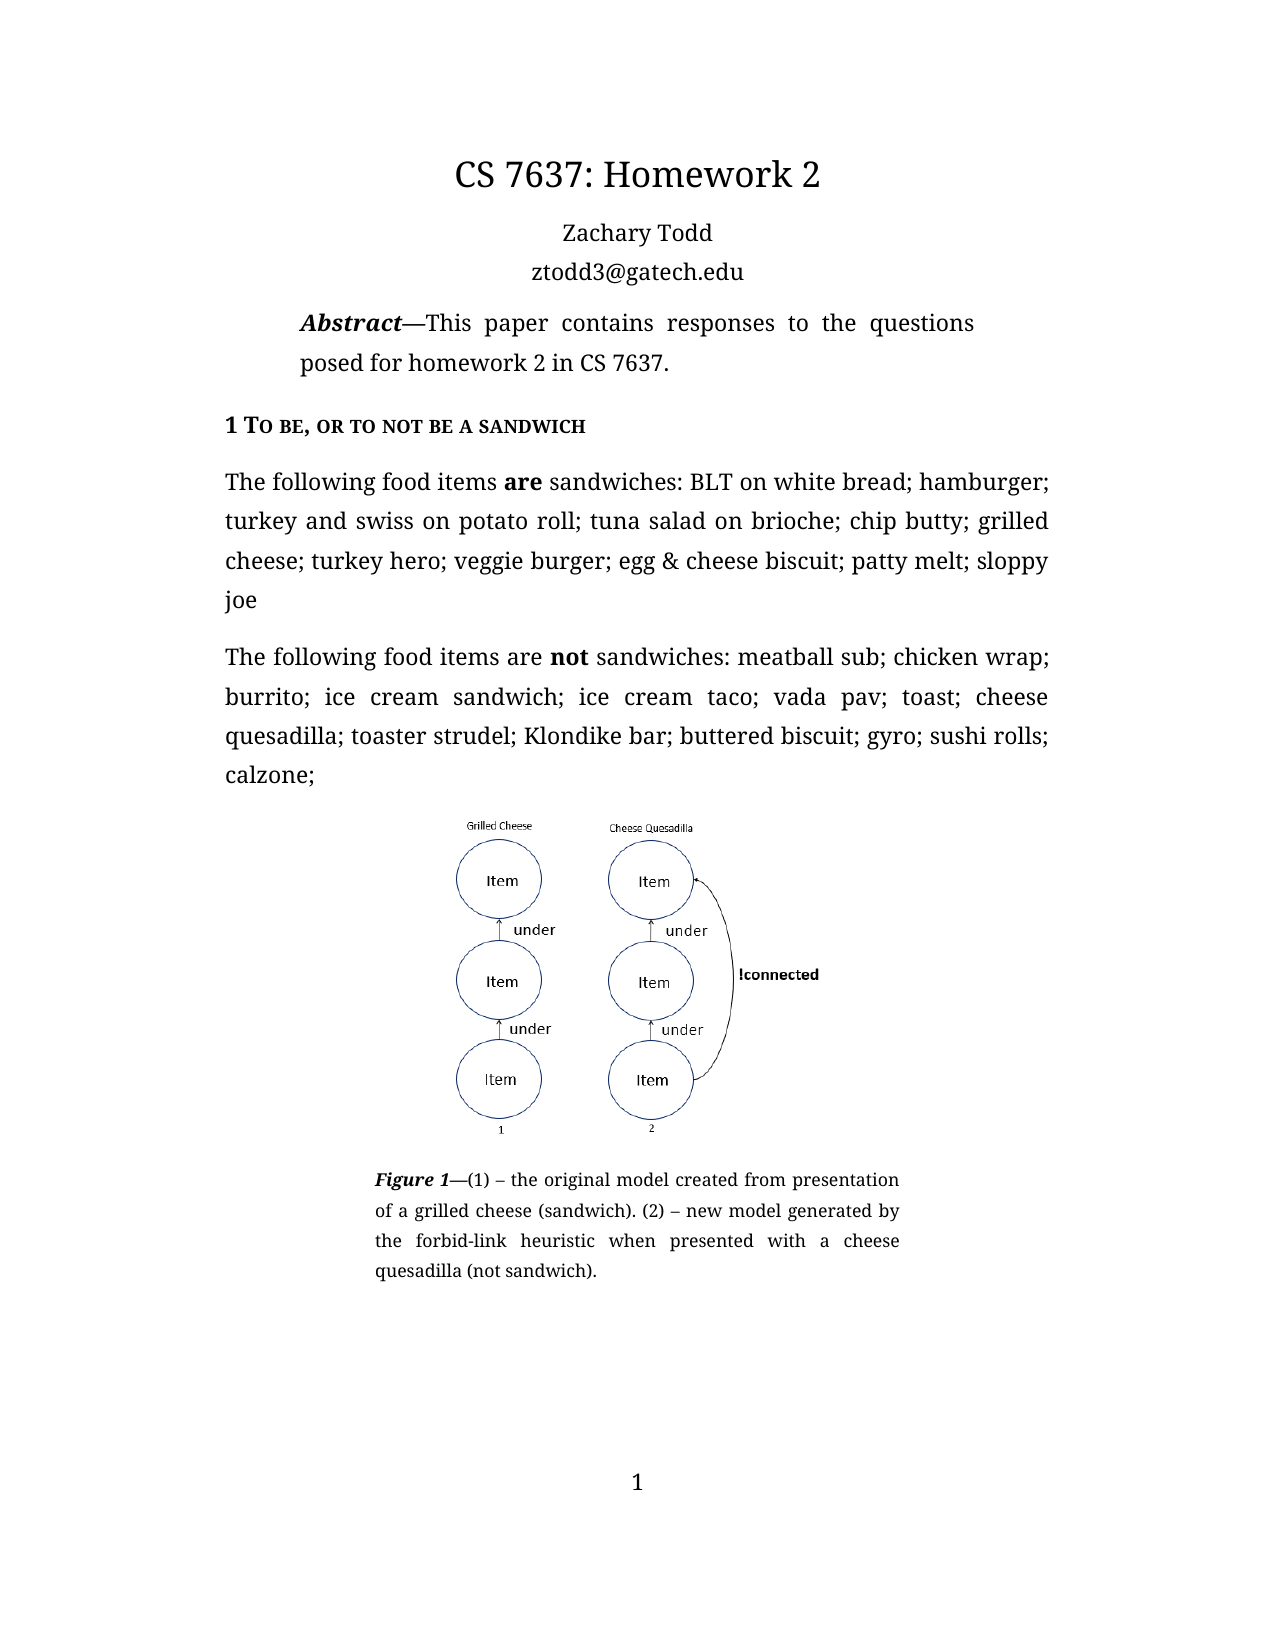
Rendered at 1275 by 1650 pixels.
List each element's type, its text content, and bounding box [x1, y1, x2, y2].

text The following food items are not sandwiches: meatball sub; chicken wrap; burrito; ice cream sandwich; ice cream taco; vada pav; toast; cheese quesadilla; toaster strudel; Klondike bar; buttered biscuit; gyro; sushi rolls; calzone; [225, 641, 1050, 790]
text Abstract—This paper contains responses to the questions posed for homework 2 in CS 7637. [300, 307, 975, 378]
text Figure 1—(1) – the original model created from presentation of a grilled cheese (sandwich). (2) – new model generated by the forbid-link heuristic when presented with a cheese quesadilla (not sandwich). [375, 1168, 900, 1283]
title CS 7637: Homework 2 [225, 150, 1050, 198]
subtitle Zachary Todd ztodd3@gatech.edu [225, 217, 1050, 287]
text The following food items are sandwiches: BLT on white bread; hamburger; turkey and swiss on potato roll; tuna salad on brioche; chip butty; grilled cheese; turkey hero; veggie burger; egg & cheese biscuit; patty melt; sloppy joe [225, 466, 1050, 615]
subtitle 1 To be, or to not be a sandwich [225, 409, 1050, 440]
picture [452, 816, 824, 1142]
